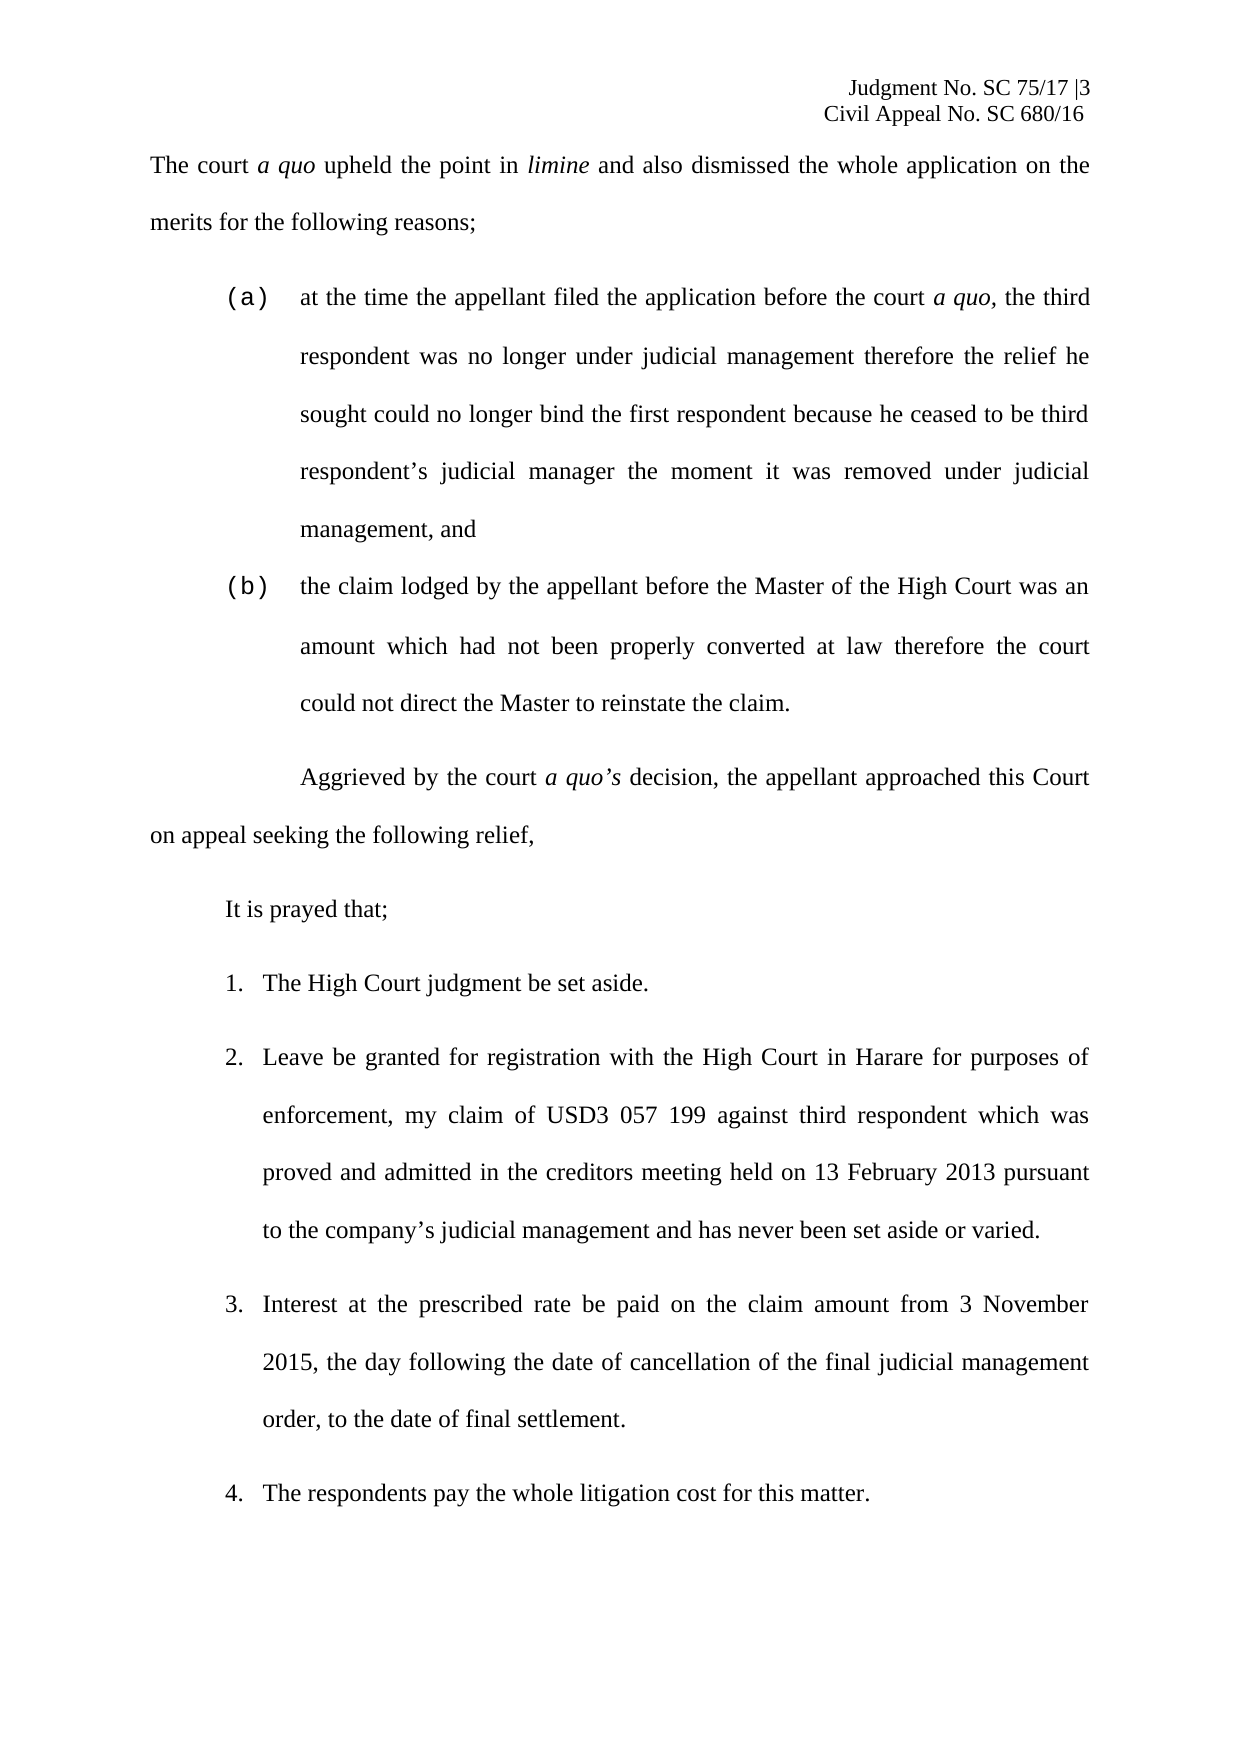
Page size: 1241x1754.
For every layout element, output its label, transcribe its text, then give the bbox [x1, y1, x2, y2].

list Interest at the prescribed rate be paid on the claim amount from 3 November 2015, the day following the date of cancellation of the final judicial management order, to the date of final settlement. [225, 1289, 1090, 1433]
text It is prayed that; [225, 894, 1090, 923]
text Aggrieved by the court a quo’s decision, the appellant approached this Court on appeal seeking the following relief, [150, 762, 1090, 849]
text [150, 150, 1090, 236]
list The High Court judgment be set aside. [225, 968, 1090, 997]
list the claim lodged by the appellant before the Master of the High Court was an amount which had not been properly converted at law therefore the court could not direct the Master to reinstate the claim. [225, 571, 1090, 717]
list Leave be granted for registration with the High Court in Harare for purposes of enforcement, my claim of USD3 057 199 against third respondent which was proved and admitted in the creditors meeting held on 13 February 2013 pursuant to the company’s judicial management and has never been set aside or varied. [225, 1042, 1090, 1244]
list at the time the appellant filed the application before the court a quo, the third respondent was no longer under judicial management therefore the relief he sought could no longer bind the first respondent because he ceased to be third respondent’s judicial manager the moment it was removed under judicial management, and [225, 282, 1090, 542]
list The respondents pay the whole litigation cost for this matter. [225, 1478, 1090, 1507]
